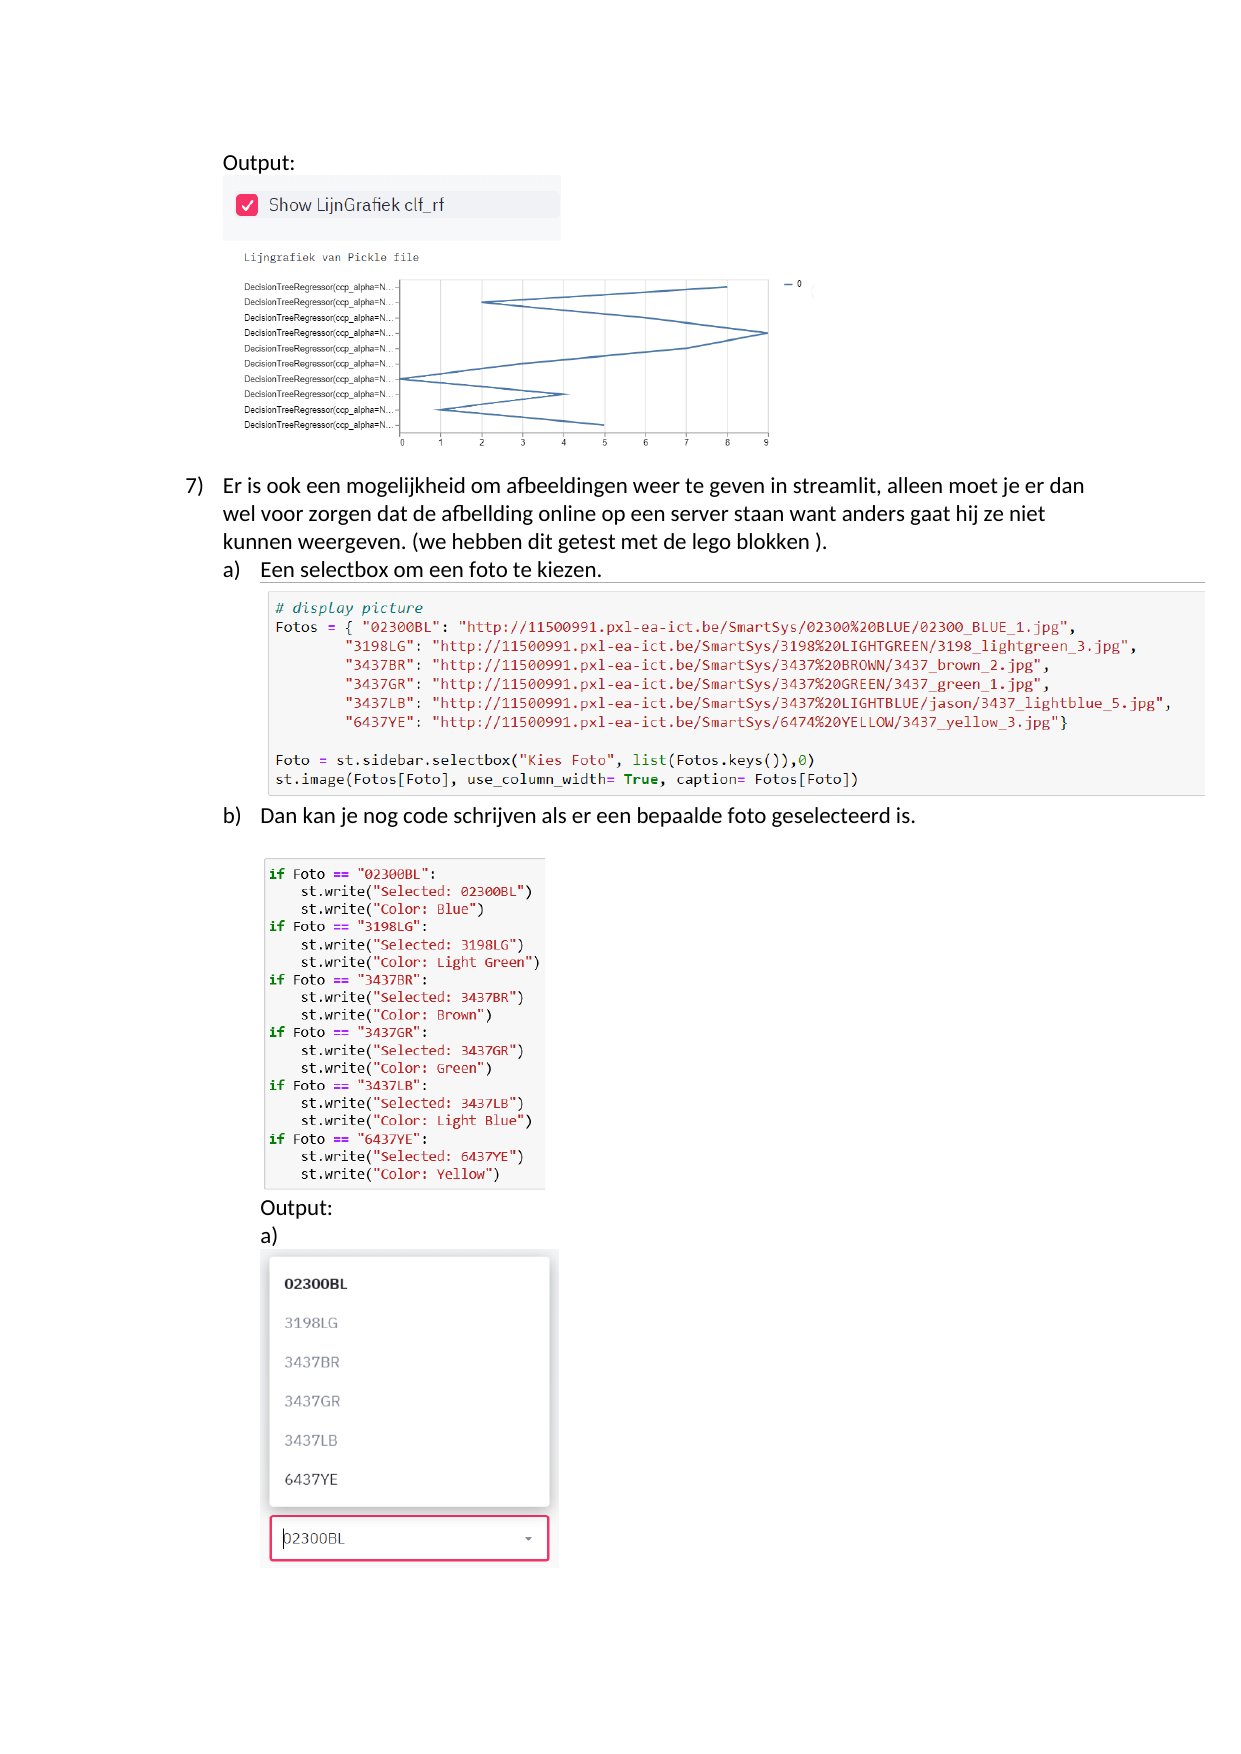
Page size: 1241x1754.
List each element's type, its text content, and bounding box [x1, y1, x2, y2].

text Output: [223, 148, 1093, 176]
list Een selectbox om een foto te kiezen. [223, 555, 1093, 583]
text Output: [260, 1193, 1093, 1221]
picture [260, 582, 1205, 801]
picture [222, 175, 814, 471]
picture [260, 1249, 559, 1568]
list Er is ook een mogelijkheid om afbeeldingen weer te geven in streamlit, alleen moet je er dan wel voor zorgen dat de afbellding online op een server staan want anders gaat hij ze niet kunnen weergeven. (we hebben dit getest met de lego blokken ). [185, 471, 1093, 555]
list Dan kan je nog code schrijven als er een bepaalde foto geselecteerd is. [223, 801, 1093, 829]
picture [260, 856, 546, 1194]
